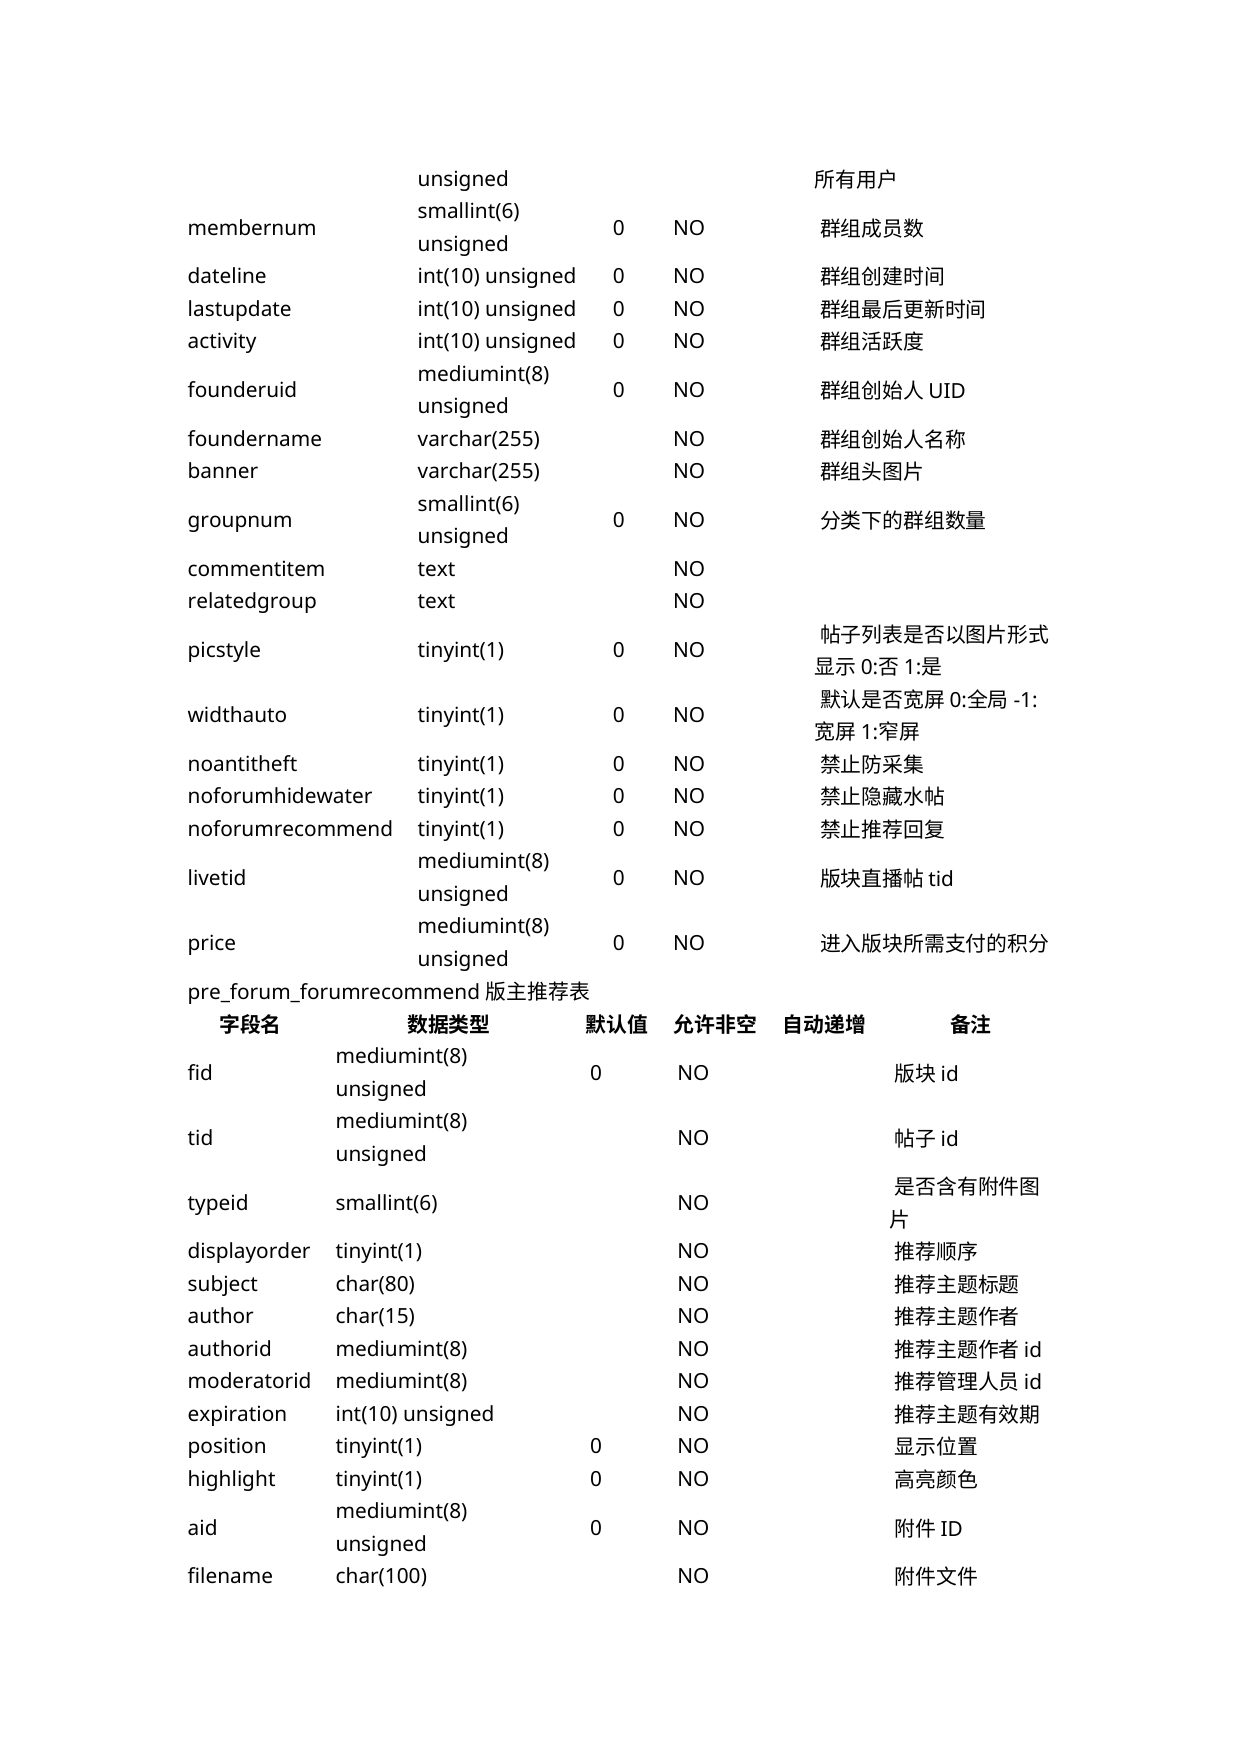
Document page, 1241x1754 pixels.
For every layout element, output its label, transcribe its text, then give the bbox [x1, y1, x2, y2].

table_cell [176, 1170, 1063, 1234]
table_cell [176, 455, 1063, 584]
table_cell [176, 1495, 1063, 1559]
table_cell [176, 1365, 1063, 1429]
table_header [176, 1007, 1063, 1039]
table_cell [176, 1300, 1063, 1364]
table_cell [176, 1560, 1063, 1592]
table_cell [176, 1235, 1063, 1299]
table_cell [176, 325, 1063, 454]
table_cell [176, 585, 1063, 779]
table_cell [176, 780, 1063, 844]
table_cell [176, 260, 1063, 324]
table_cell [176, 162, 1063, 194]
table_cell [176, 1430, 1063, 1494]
text pre_forum_forumrecommend 版主推荐表 [187, 974, 1053, 1007]
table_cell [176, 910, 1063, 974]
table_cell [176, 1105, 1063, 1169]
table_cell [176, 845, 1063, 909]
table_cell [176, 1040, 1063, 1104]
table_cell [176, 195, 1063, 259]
